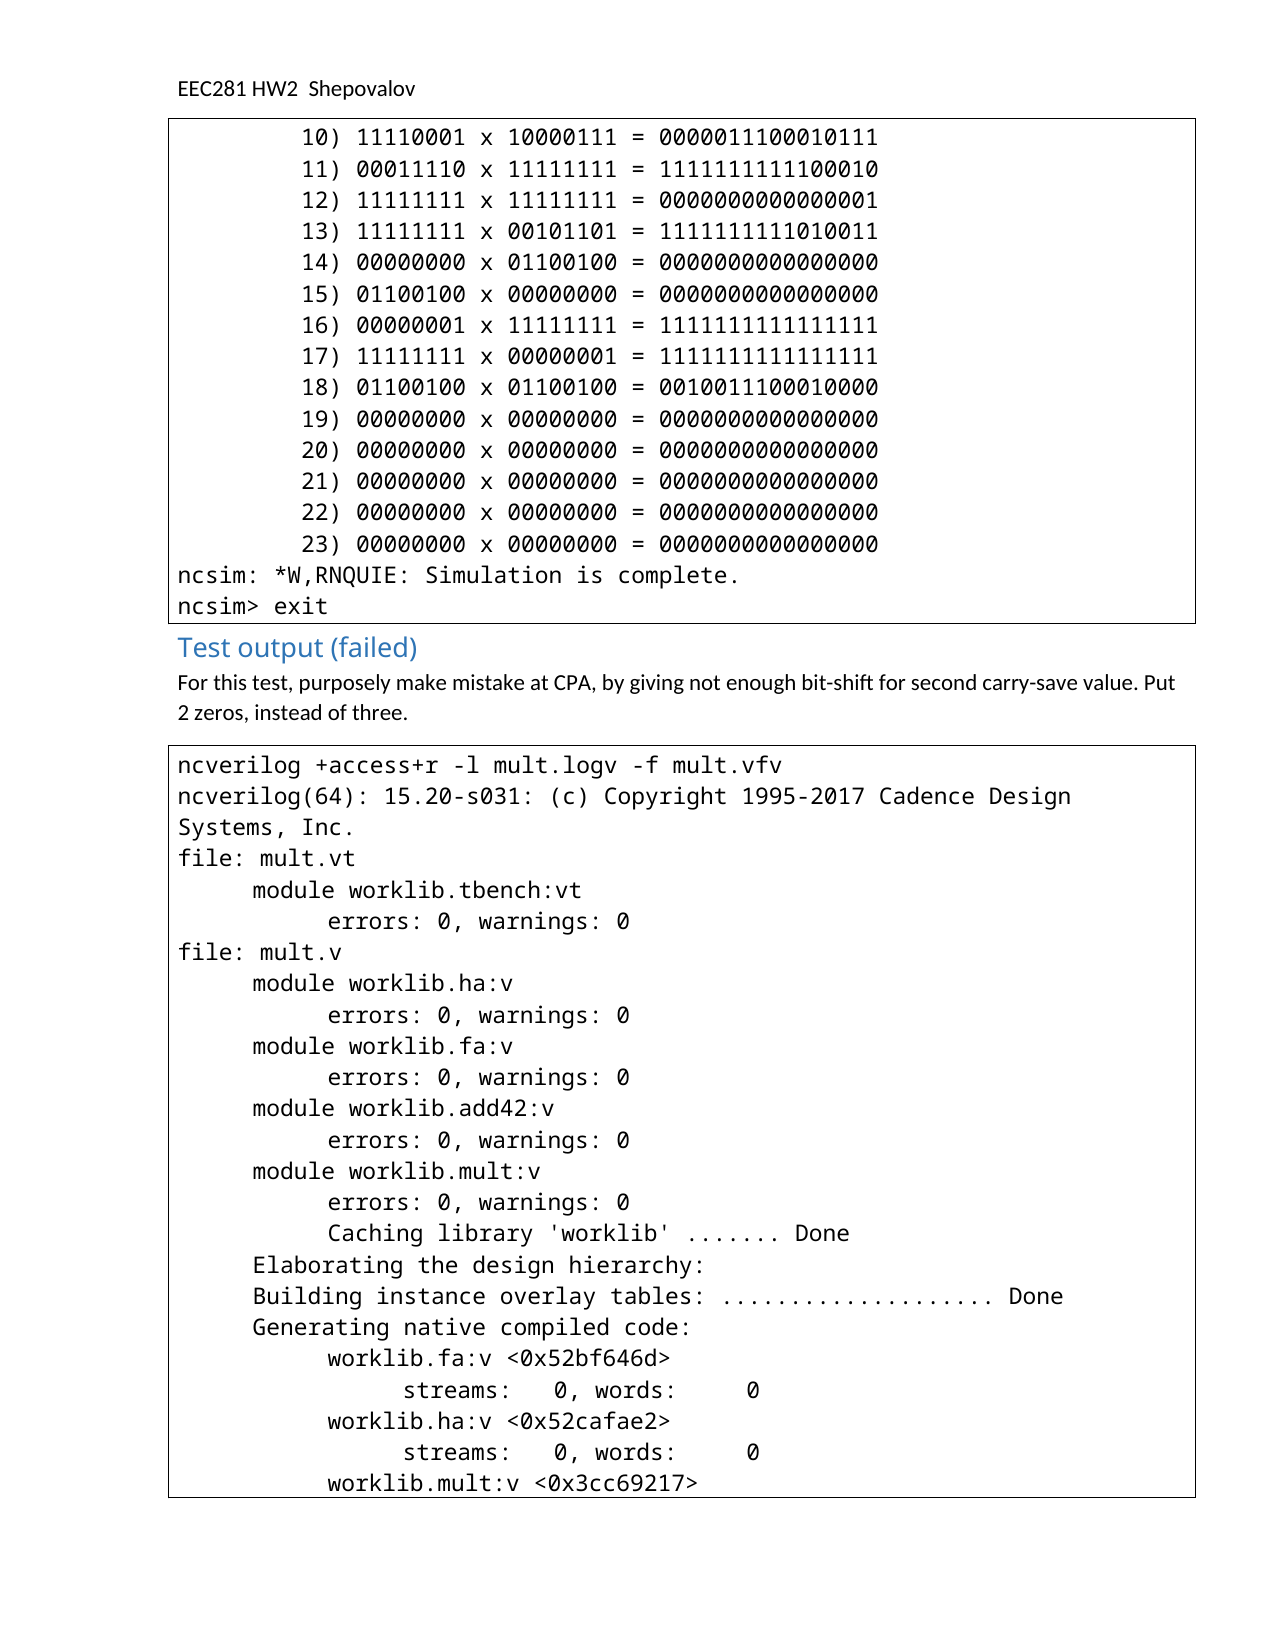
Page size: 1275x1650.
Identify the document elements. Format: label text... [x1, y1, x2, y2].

text 10) 11110001 x 10000111 = 0000011100010111 [169, 119, 1195, 152]
text ncverilog +access+r -l mult.logv -f mult.vfv [169, 746, 1195, 780]
text ncverilog(64): 15.20-s031: (c) Copyright 1995-2017 Cadence Design Systems, Inc. [177, 780, 1186, 842]
text module worklib.tbench:vt [177, 873, 1186, 905]
text Caching library 'worklib' ....... Done [177, 1217, 1186, 1248]
text For this test, purposely make mistake at CPA, by giving not enough bit-shift for second carry-save value. Put 2 zeros, instead of three. [177, 668, 1186, 727]
text errors: 0, warnings: 0 [177, 1061, 1186, 1092]
text 14) 00000000 x 01100100 = 0000000000000000 [177, 246, 1186, 277]
text 22) 00000000 x 00000000 = 0000000000000000 [177, 496, 1186, 527]
subtitle Test output (failed) [177, 628, 1186, 665]
text 17) 11111111 x 00000001 = 1111111111111111 [177, 340, 1186, 371]
text errors: 0, warnings: 0 [177, 998, 1186, 1030]
text Elaborating the design hierarchy: [177, 1248, 1186, 1280]
text 18) 01100100 x 01100100 = 0010011100010000 [177, 371, 1186, 402]
text worklib.ha:v <0x52cafae2> [177, 1405, 1186, 1436]
text errors: 0, warnings: 0 [177, 1123, 1186, 1155]
text 19) 00000000 x 00000000 = 0000000000000000 [177, 402, 1186, 434]
text file: mult.v [177, 936, 1186, 967]
text ncsim> exit [169, 587, 1195, 623]
text Building instance overlay tables: .................... Done [177, 1280, 1186, 1311]
text 20) 00000000 x 00000000 = 0000000000000000 [177, 434, 1186, 465]
text 12) 11111111 x 11111111 = 0000000000000001 [177, 184, 1186, 215]
text 13) 11111111 x 00101101 = 1111111111010011 [177, 215, 1186, 246]
text worklib.mult:v <0x3cc69217> [177, 1467, 1186, 1497]
text streams: 0, words: 0 [177, 1373, 1186, 1405]
text 16) 00000001 x 11111111 = 1111111111111111 [177, 309, 1186, 340]
text module worklib.mult:v [177, 1155, 1186, 1186]
text errors: 0, warnings: 0 [177, 905, 1186, 936]
text errors: 0, warnings: 0 [177, 1186, 1186, 1217]
text 11) 00011110 x 11111111 = 1111111111100010 [177, 152, 1186, 184]
text worklib.fa:v <0x52bf646d> [177, 1342, 1186, 1373]
text module worklib.ha:v [177, 967, 1186, 998]
text 21) 00000000 x 00000000 = 0000000000000000 [177, 465, 1186, 496]
text ncsim: *W,RNQUIE: Simulation is complete. [177, 559, 1186, 587]
text module worklib.add42:v [177, 1092, 1186, 1123]
text 23) 00000000 x 00000000 = 0000000000000000 [177, 527, 1186, 559]
text file: mult.vt [177, 842, 1186, 873]
text Generating native compiled code: [177, 1311, 1186, 1342]
text streams: 0, words: 0 [177, 1436, 1186, 1467]
text 15) 01100100 x 00000000 = 0000000000000000 [177, 277, 1186, 309]
text module worklib.fa:v [177, 1030, 1186, 1061]
